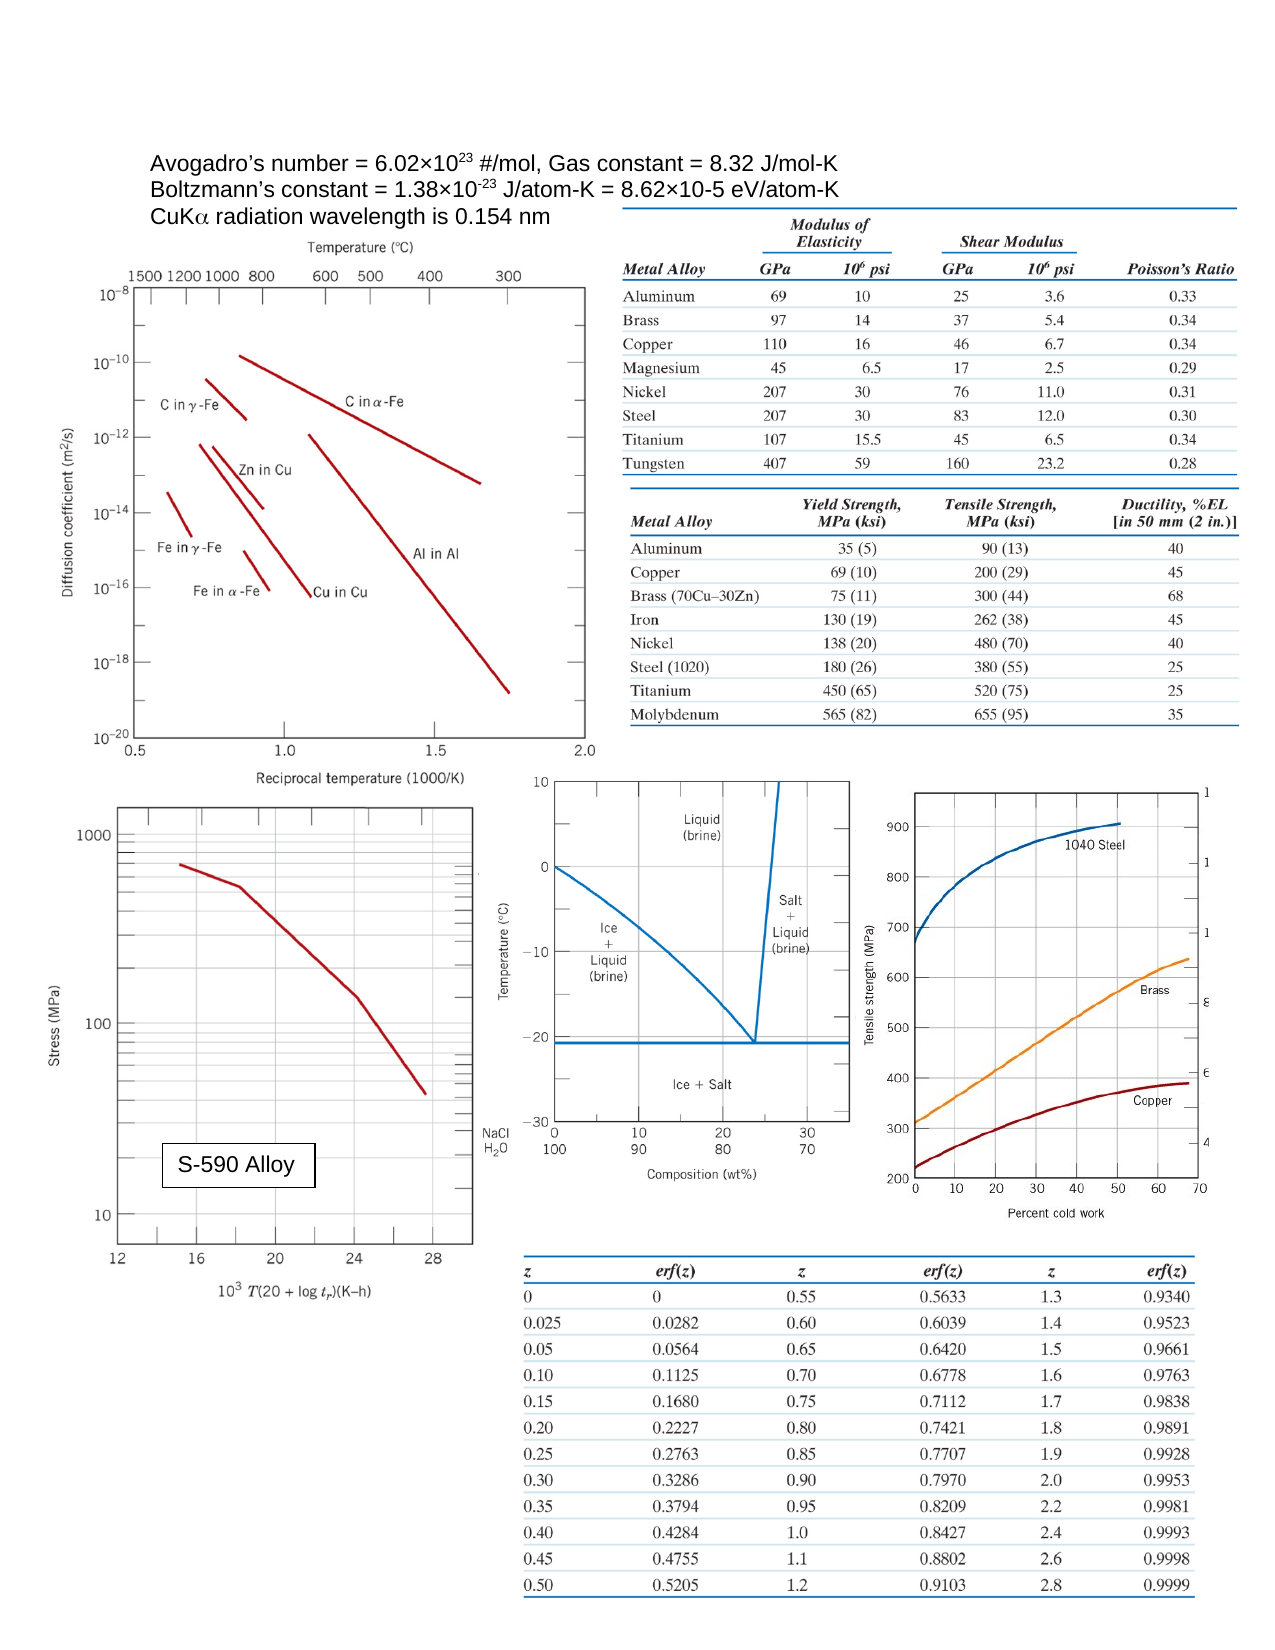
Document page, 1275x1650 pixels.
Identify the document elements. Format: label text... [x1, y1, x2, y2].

picture [521, 1254, 1197, 1600]
picture [628, 485, 1241, 728]
text Avogadro’s number = 6.02×1023 #/mol, Gas constant = 8.32 J/mol-K [150, 150, 1125, 176]
text CuK radiation wavelength is 0.154 nm [150, 203, 1125, 229]
picture [621, 205, 1239, 477]
text Boltzmann’s constant = 1.38×10-23 J/atom-K = 8.62×10-5 eV/atom-K [150, 176, 1125, 203]
picture [58, 240, 1209, 1236]
picture [45, 802, 478, 1304]
